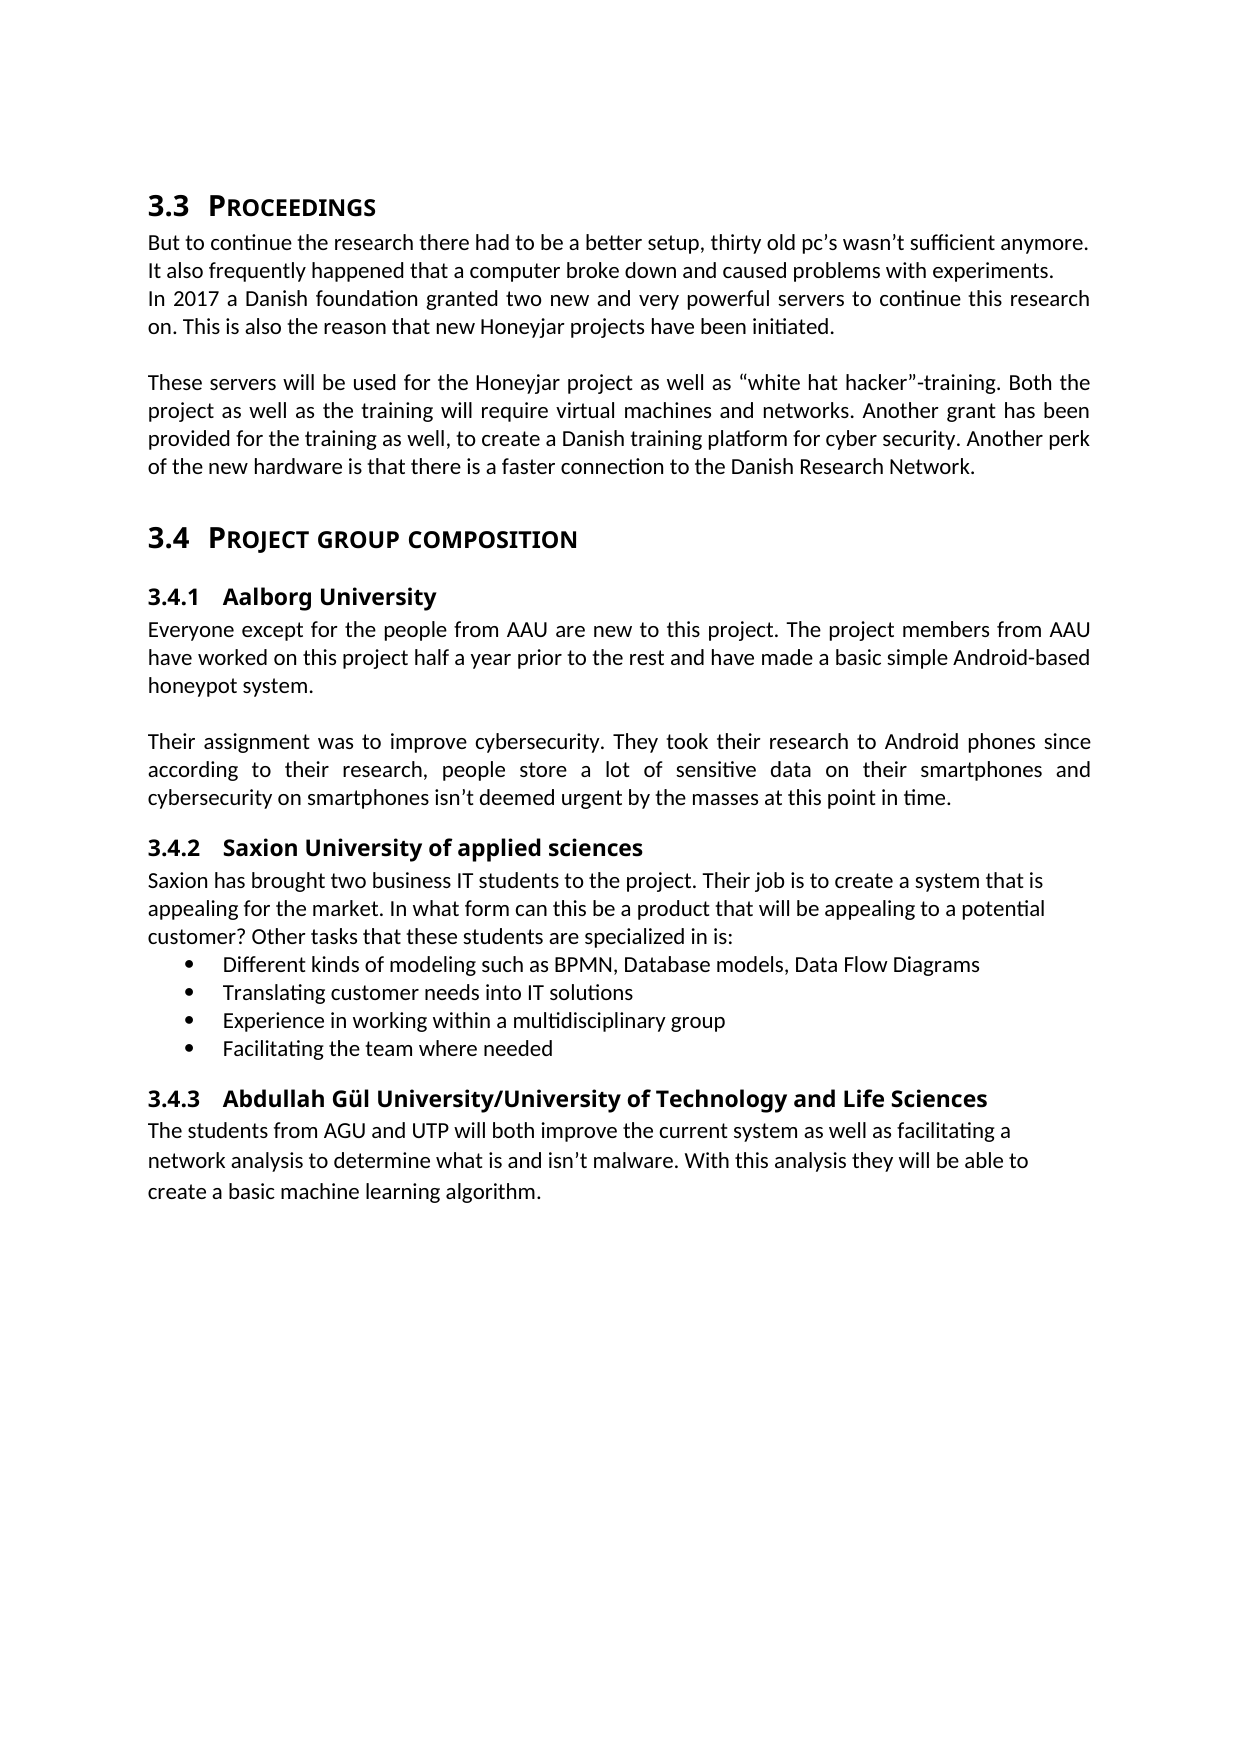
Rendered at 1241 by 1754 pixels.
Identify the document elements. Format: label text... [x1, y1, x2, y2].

list Different kinds of modeling such as BPMN, Database models, Data Flow Diagrams [185, 950, 1093, 978]
subtitle Saxion University of applied sciences [148, 832, 1093, 863]
list Translating customer needs into IT solutions [185, 978, 1093, 1006]
subtitle Proceedings [148, 185, 1093, 225]
text The students from AGU and UTP will both improve the current system as well as facilitating a network analysis to determine what is and isn’t malware. With this analysis they will be able to create a basic machine learning algorithm. [148, 1116, 1093, 1205]
text In 2017 a Danish foundation granted two new and very powerful servers to continue this research on. This is also the reason that new Honeyjar projects have been initiated. [148, 284, 1093, 340]
subtitle Aalborg University [148, 581, 1093, 612]
subtitle Abdullah Gül University/University of Technology and Life Sciences [148, 1083, 1093, 1114]
subtitle Project group composition [148, 518, 1093, 557]
text But to continue the research there had to be a better setup, thirty old pc’s wasn’t sufficient anymore. It also frequently happened that a computer broke down and caused problems with experiments. [148, 228, 1093, 284]
text Everyone except for the people from AAU are new to this project. The project members from AAU have worked on this project half a year prior to the rest and have made a basic simple Android-based honeypot system. [148, 615, 1093, 699]
text These servers will be used for the Honeyjar project as well as “white hat hacker”-training. Both the project as well as the training will require virtual machines and networks. Another grant has been provided for the training as well, to create a Danish training platform for cyber security. Another perk of the new hardware is that there is a faster connection to the Danish Research Network. [148, 368, 1093, 480]
text Their assignment was to improve cybersecurity. They took their research to Android phones since according to their research, people store a lot of sensitive data on their smartphones and cybersecurity on smartphones isn’t deemed urgent by the masses at this point in time. [148, 727, 1093, 811]
list Experience in working within a multidisciplinary group [185, 1006, 1093, 1034]
text Saxion has brought two business IT students to the project. Their job is to create a system that is appealing for the market. In what form can this be a product that will be appealing to a potential customer? Other tasks that these students are specialized in is: [148, 866, 1093, 950]
list Facilitating the team where needed [185, 1034, 1093, 1062]
